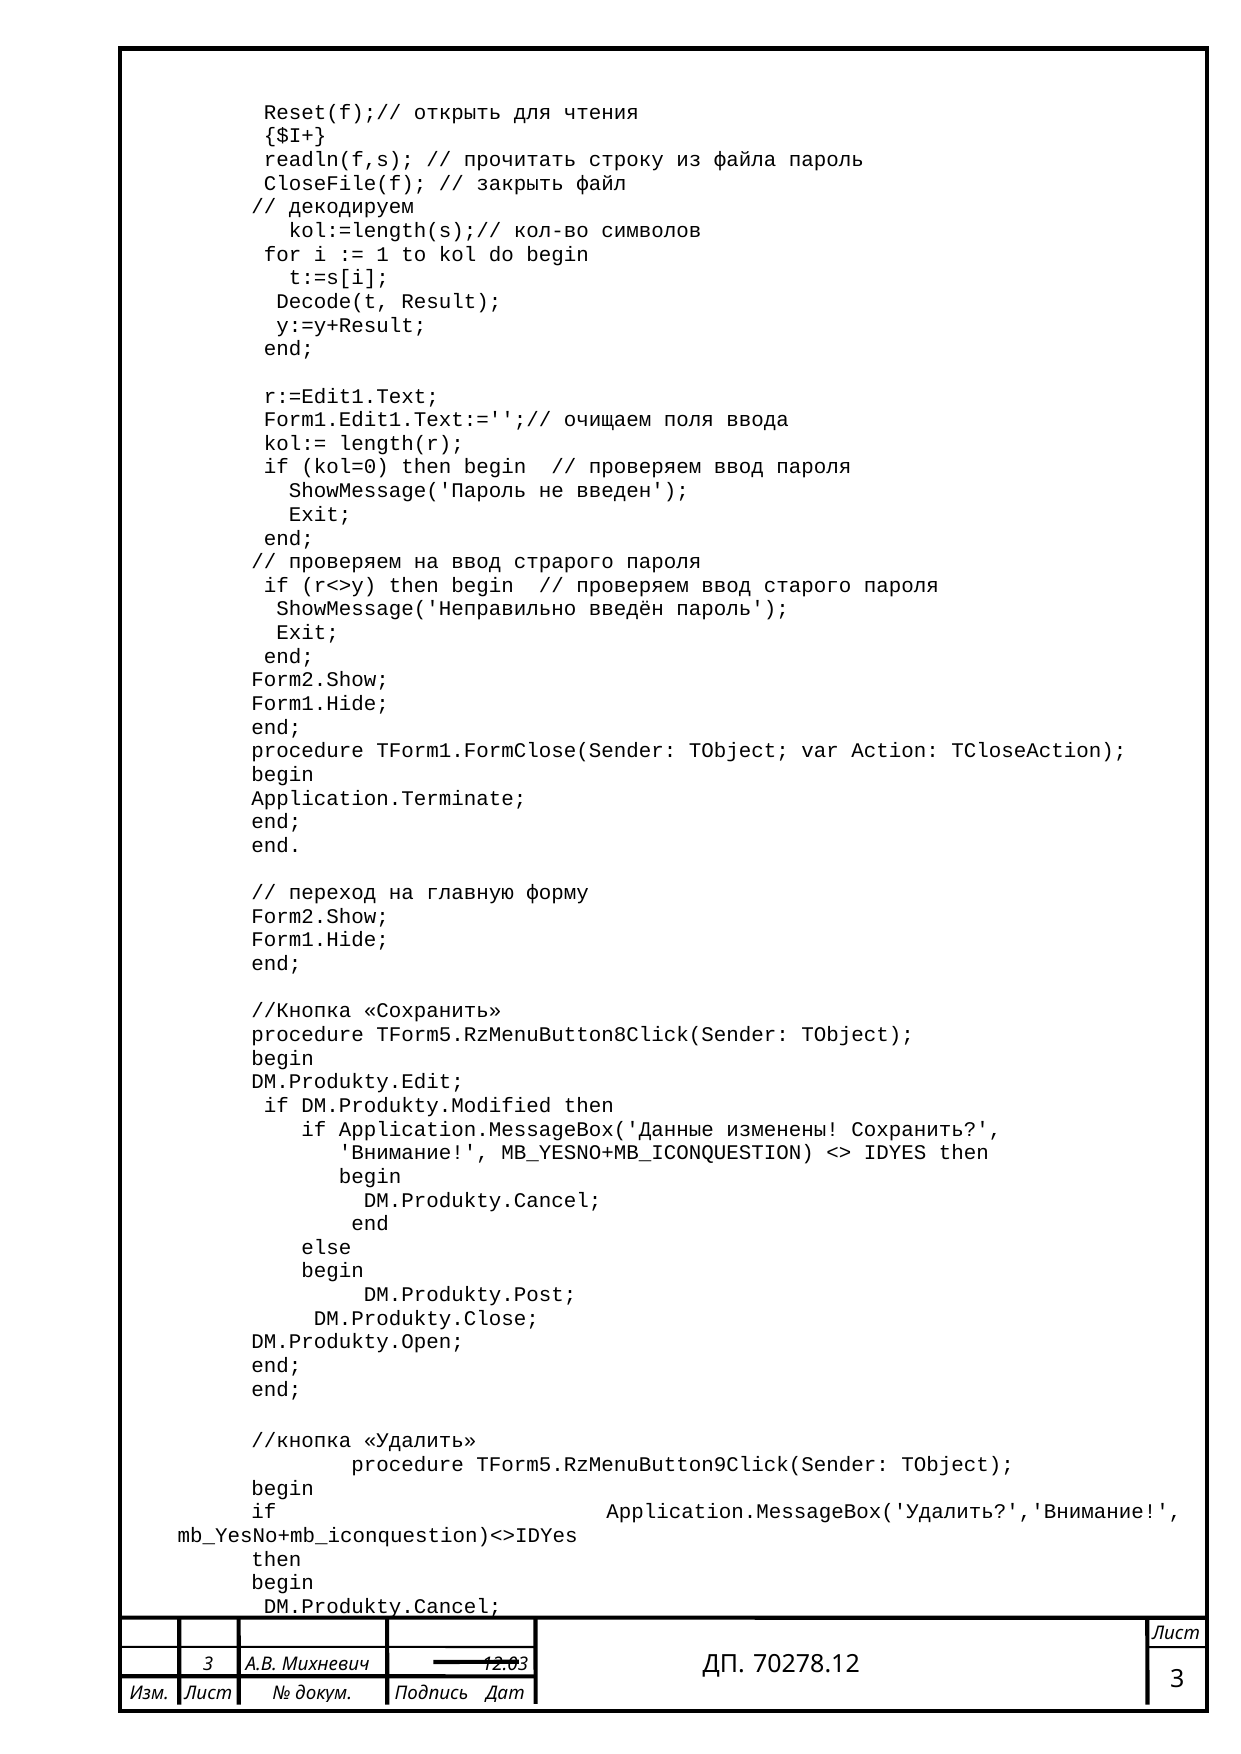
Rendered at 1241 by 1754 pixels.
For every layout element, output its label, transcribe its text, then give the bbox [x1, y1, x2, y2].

text begin [177, 764, 1181, 788]
text DM.Produkty.Cancel; [177, 1596, 1181, 1619]
text if (r<>y) then begin // проверяем ввод старого пароля [177, 575, 1181, 598]
text kol:=length(s);// кол-во символов [177, 220, 1181, 244]
text procedure TForm5.RzMenuButton9Click(Sender: TObject); [177, 1454, 1181, 1478]
text else [177, 1237, 1181, 1261]
text DM.Produkty.Open; [177, 1331, 1181, 1355]
text // декодируем [177, 196, 1181, 220]
text if DM.Produkty.Modified then [177, 1095, 1181, 1119]
text begin [177, 1261, 1181, 1284]
text end. [177, 835, 1181, 858]
text DM.Produkty.Cancel; [177, 1189, 1181, 1213]
text procedure TForm5.RzMenuButton8Click(Sender: TObject); [177, 1024, 1181, 1048]
text DM.Produkty.Close; [177, 1308, 1181, 1331]
text Form2.Show; [177, 669, 1181, 693]
text begin [177, 1048, 1181, 1071]
text readln(f,s); // прочитать строку из файла пароль [177, 149, 1181, 173]
text Decode(t, Result); [177, 291, 1181, 315]
text procedure TForm1.FormClose(Sender: TObject; var Action: TCloseAction); [177, 740, 1181, 764]
text CloseFile(f); // закрыть файл [177, 173, 1181, 196]
text 'Внимание!', MB_YESNO+MB_ICONQUESTION) <> IDYES then [177, 1142, 1181, 1166]
text r:=Edit1.Text; [177, 386, 1181, 409]
text end; [177, 953, 1181, 977]
text for i := 1 to kol do begin [177, 244, 1181, 267]
text kol:= length(r); [177, 433, 1181, 457]
text begin [177, 1572, 1181, 1596]
text Exit; [177, 622, 1181, 646]
text // проверяем на ввод страрого пароля [177, 551, 1181, 575]
text end; [177, 338, 1181, 362]
text //кнопка «Удалить» [177, 1430, 1181, 1454]
text if Application.MessageBox('Данные изменены! Сохранить?', [177, 1119, 1181, 1142]
text Form1.Edit1.Text:='';// очищаем поля ввода [177, 409, 1181, 433]
text Reset(f);// открыть для чтения [177, 102, 1181, 126]
text then [177, 1549, 1181, 1572]
text begin [177, 1478, 1181, 1501]
text t:=s[i]; [177, 267, 1181, 291]
text end; [177, 1355, 1181, 1379]
text end; [177, 1379, 1181, 1402]
text if Application.MessageBox('Удалить?','Внимание!', mb_YesNo+mb_iconquestion)<>IDYes [177, 1501, 1181, 1549]
text Application.Terminate; [177, 788, 1181, 811]
text if (kol=0) then begin // проверяем ввод пароля [177, 457, 1181, 480]
text // переход на главную форму [177, 882, 1181, 906]
text end; [177, 811, 1181, 835]
text ShowMessage('Пароль не введен'); [177, 480, 1181, 504]
text y:=y+Result; [177, 315, 1181, 338]
text ShowMessage('Неправильно введён пароль'); [177, 598, 1181, 622]
text end; [177, 527, 1181, 551]
text DM.Produkty.Post; [177, 1284, 1181, 1308]
text Form2.Show; [177, 906, 1181, 929]
text end; [177, 717, 1181, 740]
text Form1.Hide; [177, 693, 1181, 717]
text //Кнопка «Сохранить» [177, 1000, 1181, 1024]
text end; [177, 646, 1181, 669]
text Form1.Hide; [177, 929, 1181, 953]
text end [177, 1213, 1181, 1237]
text {$I+} [177, 126, 1181, 149]
text begin [177, 1166, 1181, 1189]
text DM.Produkty.Edit; [177, 1071, 1181, 1095]
text Exit; [177, 504, 1181, 527]
